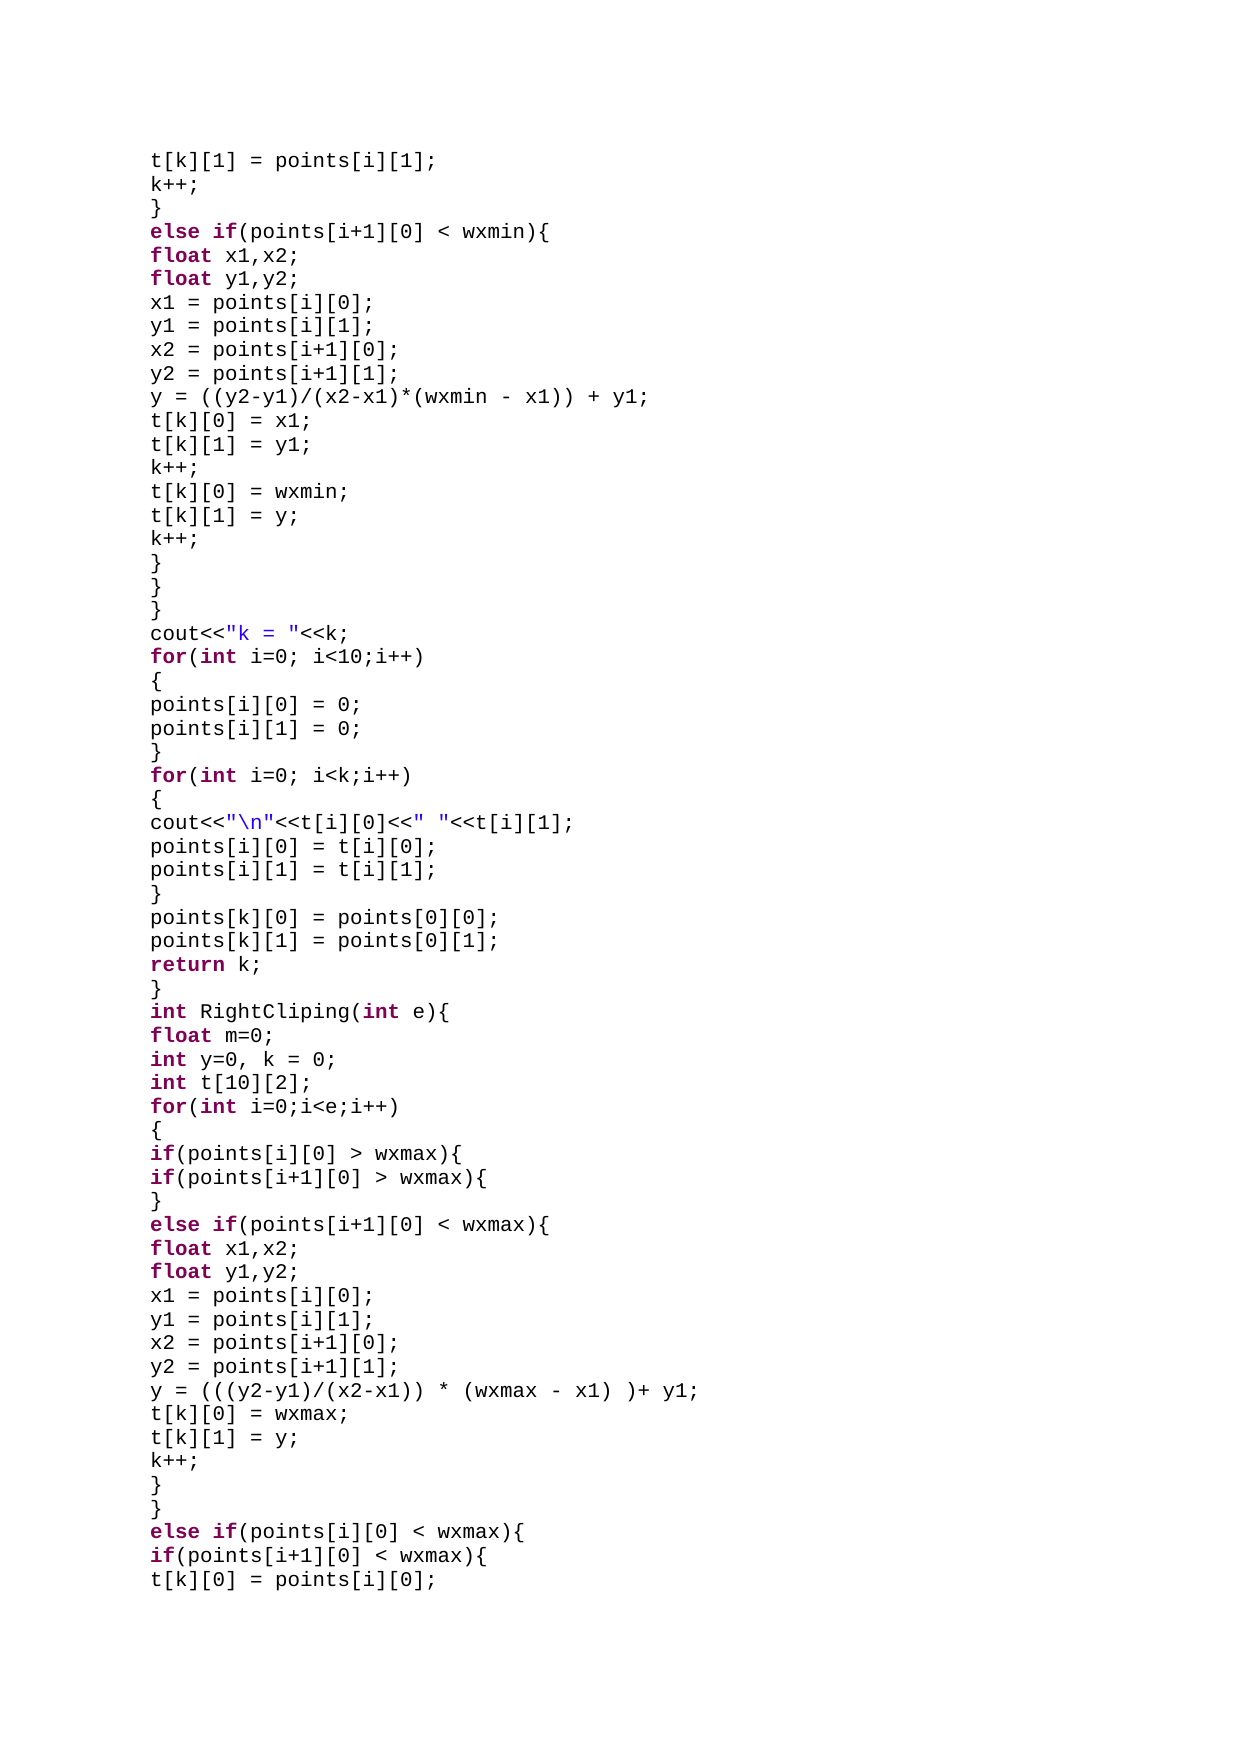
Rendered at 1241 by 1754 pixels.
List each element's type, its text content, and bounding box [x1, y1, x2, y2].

text int t[10][2]; [150, 1072, 1090, 1096]
text x1 = points[i][0]; [150, 1285, 1090, 1309]
text k++; [150, 457, 1090, 481]
text points[i][0] = 0; [150, 694, 1090, 717]
text x2 = points[i+1][0]; [150, 1332, 1090, 1356]
text t[k][1] = y; [150, 1427, 1090, 1451]
text float y1,y2; [150, 268, 1090, 292]
text for(int i=0;i<e;i++) [150, 1096, 1090, 1119]
text } [150, 978, 1090, 1001]
text if(points[i+1][0] > wxmax){ [150, 1167, 1090, 1190]
text t[k][0] = wxmin; [150, 481, 1090, 505]
text else if(points[i+1][0] < wxmin){ [150, 221, 1090, 244]
text float m=0; [150, 1025, 1090, 1048]
text } [150, 1498, 1090, 1521]
text for(int i=0; i<10;i++) [150, 647, 1090, 670]
text if(points[i][0] > wxmax){ [150, 1143, 1090, 1167]
text k++; [150, 174, 1090, 197]
text points[k][1] = points[0][1]; [150, 930, 1090, 954]
text float x1,x2; [150, 244, 1090, 268]
text y2 = points[i+1][1]; [150, 1356, 1090, 1379]
text { [150, 1119, 1090, 1143]
text } [150, 1190, 1090, 1214]
text y2 = points[i+1][1]; [150, 363, 1090, 386]
text t[k][0] = wxmax; [150, 1403, 1090, 1427]
text points[i][1] = 0; [150, 717, 1090, 741]
text t[k][1] = y; [150, 505, 1090, 528]
text { [150, 670, 1090, 694]
text int RightCliping(int e){ [150, 1001, 1090, 1025]
text if(points[i+1][0] < wxmax){ [150, 1545, 1090, 1569]
text t[k][1] = y1; [150, 434, 1090, 457]
text for(int i=0; i<k;i++) [150, 765, 1090, 788]
text t[k][0] = points[i][0]; [150, 1569, 1090, 1592]
text y1 = points[i][1]; [150, 316, 1090, 339]
text y = ((y2-y1)/(x2-x1)*(wxmin - x1)) + y1; [150, 386, 1090, 410]
text points[k][0] = points[0][0]; [150, 907, 1090, 930]
text } [150, 197, 1090, 221]
text x1 = points[i][0]; [150, 292, 1090, 316]
text } [150, 741, 1090, 765]
text return k; [150, 954, 1090, 978]
text k++; [150, 528, 1090, 552]
text t[k][1] = points[i][1]; [150, 150, 1090, 174]
text } [150, 599, 1090, 623]
text cout<<"k = "<<k; [150, 623, 1090, 647]
text points[i][0] = t[i][0]; [150, 836, 1090, 859]
text else if(points[i][0] < wxmax){ [150, 1521, 1090, 1545]
text k++; [150, 1451, 1090, 1474]
text int y=0, k = 0; [150, 1048, 1090, 1072]
text float y1,y2; [150, 1261, 1090, 1285]
text x2 = points[i+1][0]; [150, 339, 1090, 363]
text else if(points[i+1][0] < wxmax){ [150, 1214, 1090, 1238]
text } [150, 576, 1090, 599]
text float x1,x2; [150, 1238, 1090, 1261]
text } [150, 552, 1090, 576]
text cout<<"\n"<<t[i][0]<<" "<<t[i][1]; [150, 812, 1090, 836]
text t[k][0] = x1; [150, 410, 1090, 434]
text y = (((y2-y1)/(x2-x1)) * (wxmax - x1) )+ y1; [150, 1379, 1090, 1403]
text { [150, 788, 1090, 812]
text } [150, 1474, 1090, 1498]
text } [150, 883, 1090, 907]
text points[i][1] = t[i][1]; [150, 859, 1090, 883]
text y1 = points[i][1]; [150, 1309, 1090, 1332]
